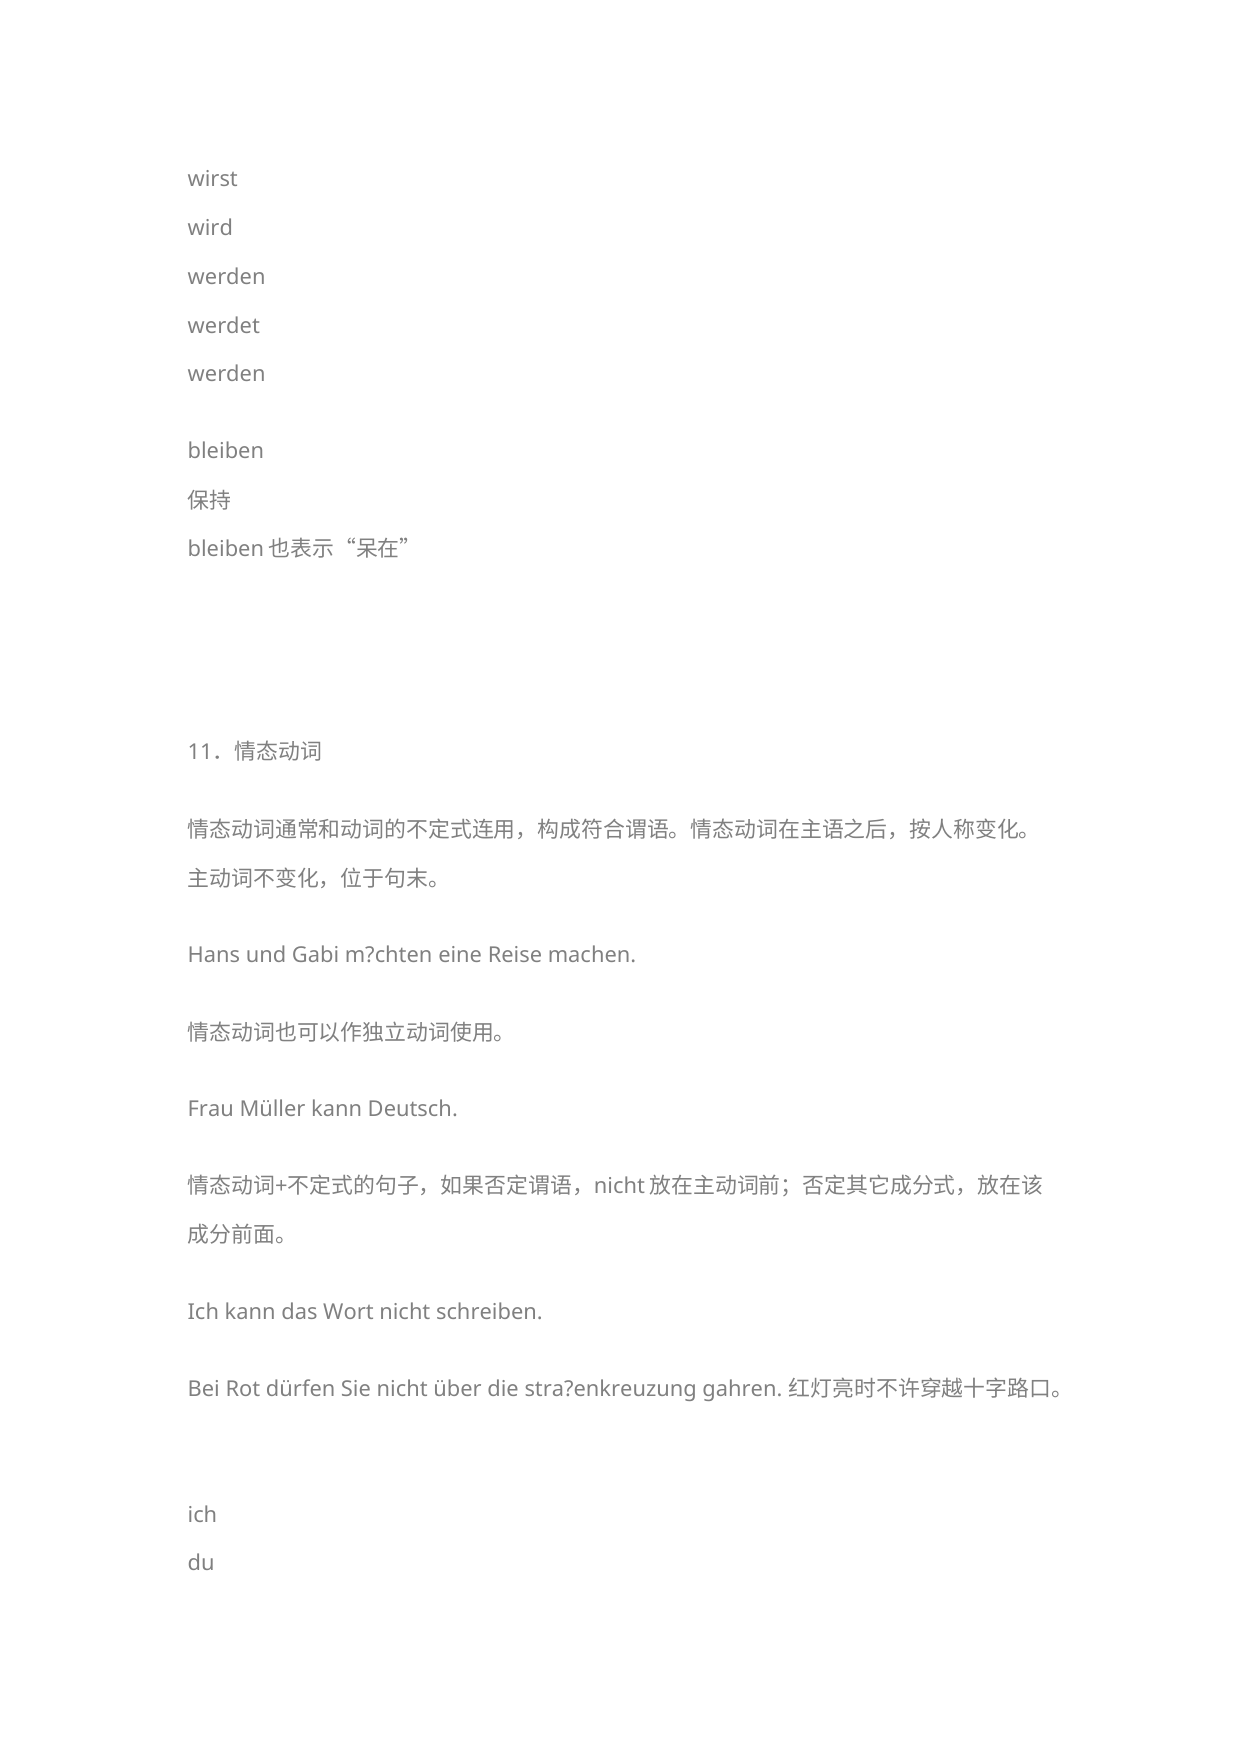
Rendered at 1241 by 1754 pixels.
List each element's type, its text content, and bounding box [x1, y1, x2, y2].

text 11．情态动词 [187, 685, 1053, 766]
text Hans und Gabi m?chten eine Reise machen. [187, 938, 1053, 970]
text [187, 162, 1053, 389]
text Frau Müller kann Deutsch. [187, 1092, 1053, 1124]
text 情态动词+不定式的句子，如果否定谓语，nicht放在主动词前；否定其它成分式，放在该成分前面。 [187, 1168, 1053, 1249]
text 情态动词通常和动词的不定式连用，构成符合谓语。情态动词在主语之后，按人称变化。主动词不变化，位于句末。 [187, 811, 1053, 893]
text Ich kann das Wort nicht schreiben. [187, 1294, 1053, 1327]
text 情态动词也可以作独立动词使用。 [187, 1014, 1053, 1047]
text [187, 1448, 1053, 1578]
text Bei Rot dürfen Sie nicht über die stra?enkreuzung gahren. 红灯亮时不许穿越十字路口。 [187, 1371, 1053, 1403]
text bleiben 保持 bleiben也表示“呆在” [187, 433, 1053, 563]
